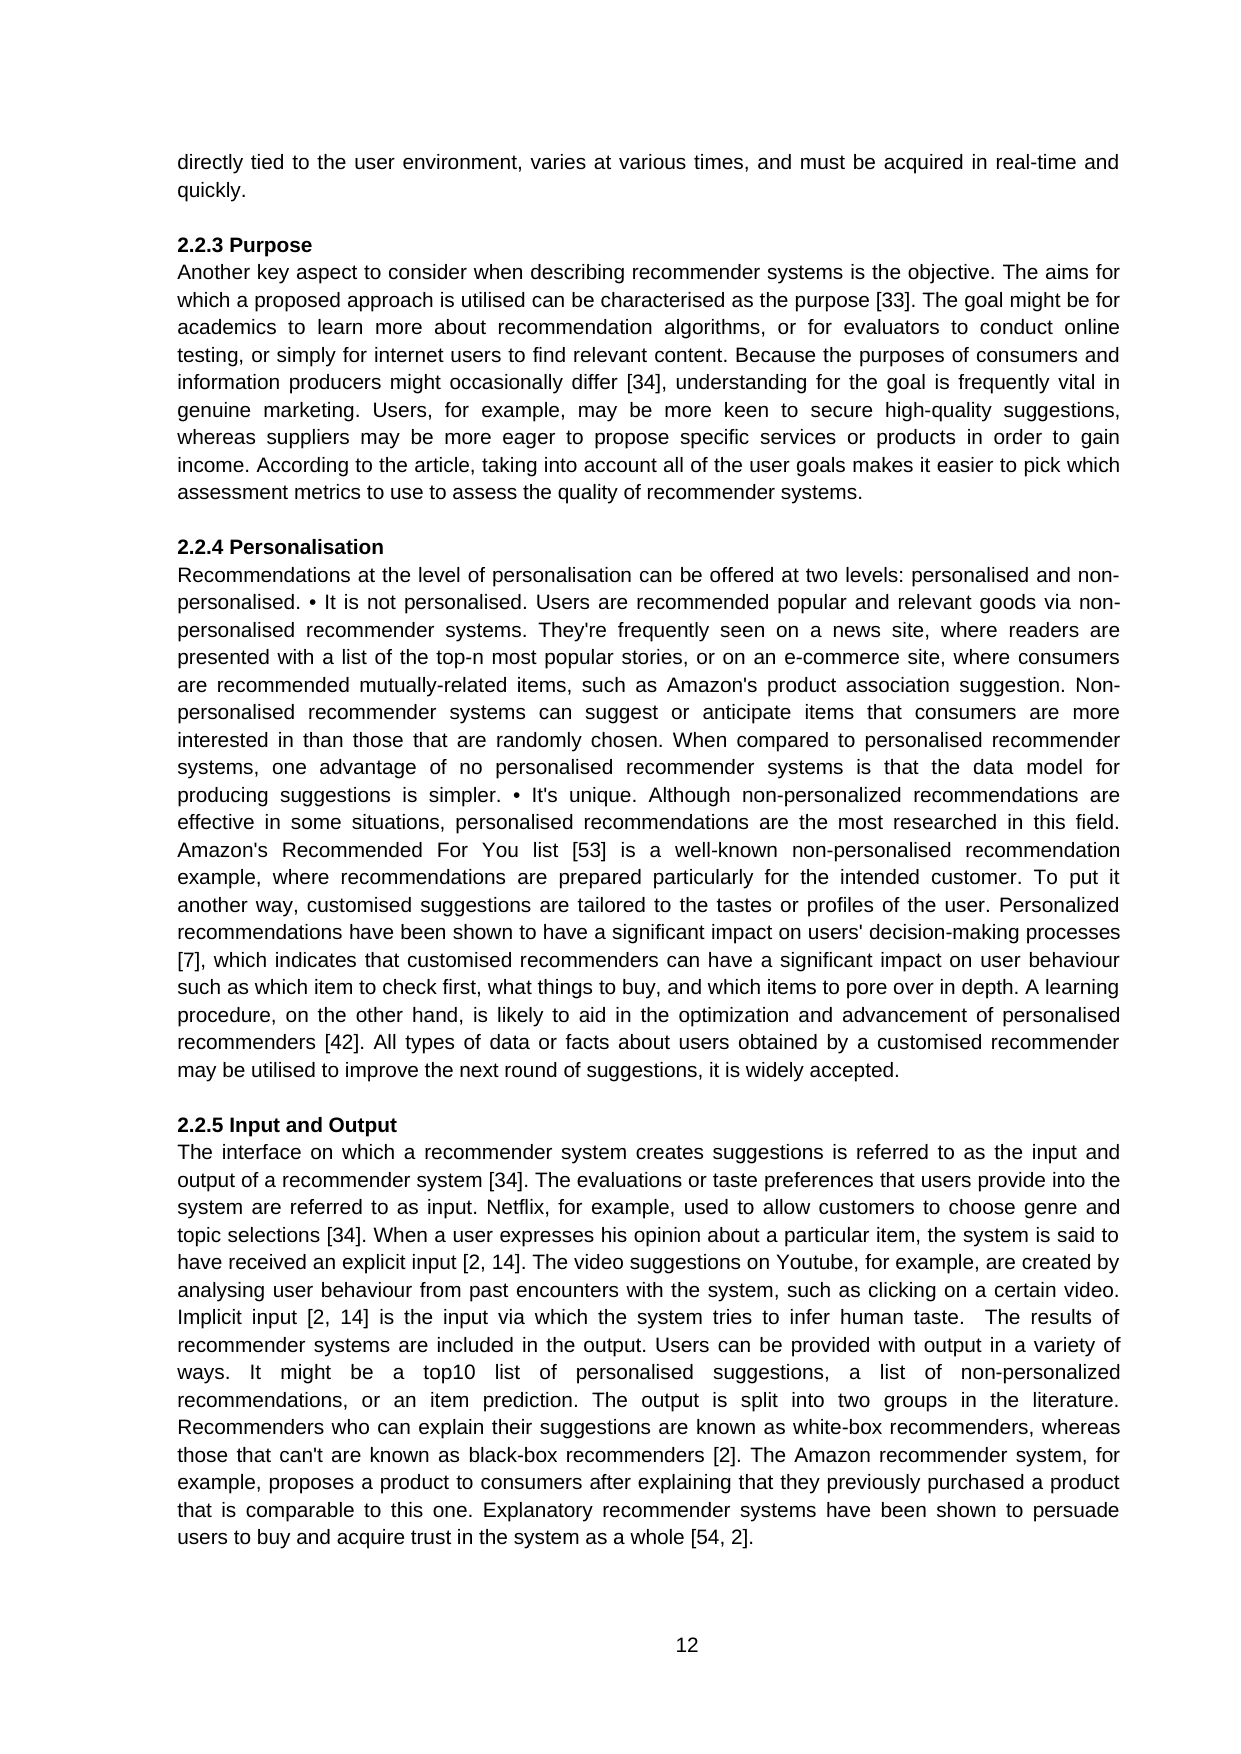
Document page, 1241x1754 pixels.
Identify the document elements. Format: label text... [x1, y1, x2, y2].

text 2.2.5 Input and Output [177, 1112, 1122, 1136]
text 2.2.3 Purpose [177, 232, 1122, 256]
text Recommendations at the level of personalisation can be offered at two levels: personalised and non-personalised. • It is not personalised. Users are recommended popular and relevant goods via non-personalised recommender systems. They're frequently seen on a news site, where readers are presented with a list of the top-n most popular stories, or on an e-commerce site, where consumers are recommended mutually-related items, such as Amazon's product association suggestion. Non-personalised recommender systems can suggest or anticipate items that consumers are more interested in than those that are randomly chosen. When compared to personalised recommender systems, one advantage of no personalised recommender systems is that the data model for producing suggestions is simpler. • It's unique. Although non-personalized recommendations are effective in some situations, personalised recommendations are the most researched in this field. Amazon's Recommended For You list [53] is a well-known non-personalised recommendation example, where recommendations are prepared particularly for the intended customer. To put it another way, customised suggestions are tailored to the tastes or profiles of the user. Personalized recommendations have been shown to have a significant impact on users' decision-making processes [7], which indicates that customised recommenders can have a significant impact on user behaviour such as which item to check first, what things to buy, and which items to pore over in depth. A learning procedure, on the other hand, is likely to aid in the optimization and advancement of personalised recommenders [42]. All types of data or facts about users obtained by a customised recommender may be utilised to improve the next round of suggestions, it is widely accepted. [177, 562, 1122, 1081]
text The interface on which a recommender system creates suggestions is referred to as the input and output of a recommender system [34]. The evaluations or taste preferences that users provide into the system are referred to as input. Netflix, for example, used to allow customers to choose genre and topic selections [34]. When a user expresses his opinion about a particular item, the system is said to have received an explicit input [2, 14]. The video suggestions on Youtube, for example, are created by analysing user behaviour from past encounters with the system, such as clicking on a certain video. Implicit input [2, 14] is the input via which the system tries to infer human taste. The results of recommender systems are included in the output. Users can be provided with output in a variety of ways. It might be a top10 list of personalised suggestions, a list of non-personalized recommendations, or an item prediction. The output is split into two groups in the literature. Recommenders who can explain their suggestions are known as white-box recommenders, whereas those that can't are known as black-box recommenders [2]. The Amazon recommender system, for example, proposes a product to consumers after explaining that they previously purchased a product that is comparable to this one. Explanatory recommender systems have been shown to persuade users to buy and acquire trust in the system as a whole [54, 2]. [177, 1140, 1122, 1549]
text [177, 150, 1122, 201]
text Another key aspect to consider when describing recommender systems is the objective. The aims for which a proposed approach is utilised can be characterised as the purpose [33]. The goal might be for academics to learn more about recommendation algorithms, or for evaluators to conduct online testing, or simply for internet users to find relevant content. Because the purposes of consumers and information producers might occasionally differ [34], understanding for the goal is frequently vital in genuine marketing. Users, for example, may be more keen to secure high-quality suggestions, whereas suppliers may be more eager to propose specific services or products in order to gain income. According to the article, taking into account all of the user goals makes it easier to pick which assessment metrics to use to assess the quality of recommender systems. [177, 260, 1122, 504]
text 2.2.4 Personalisation [177, 535, 1122, 559]
